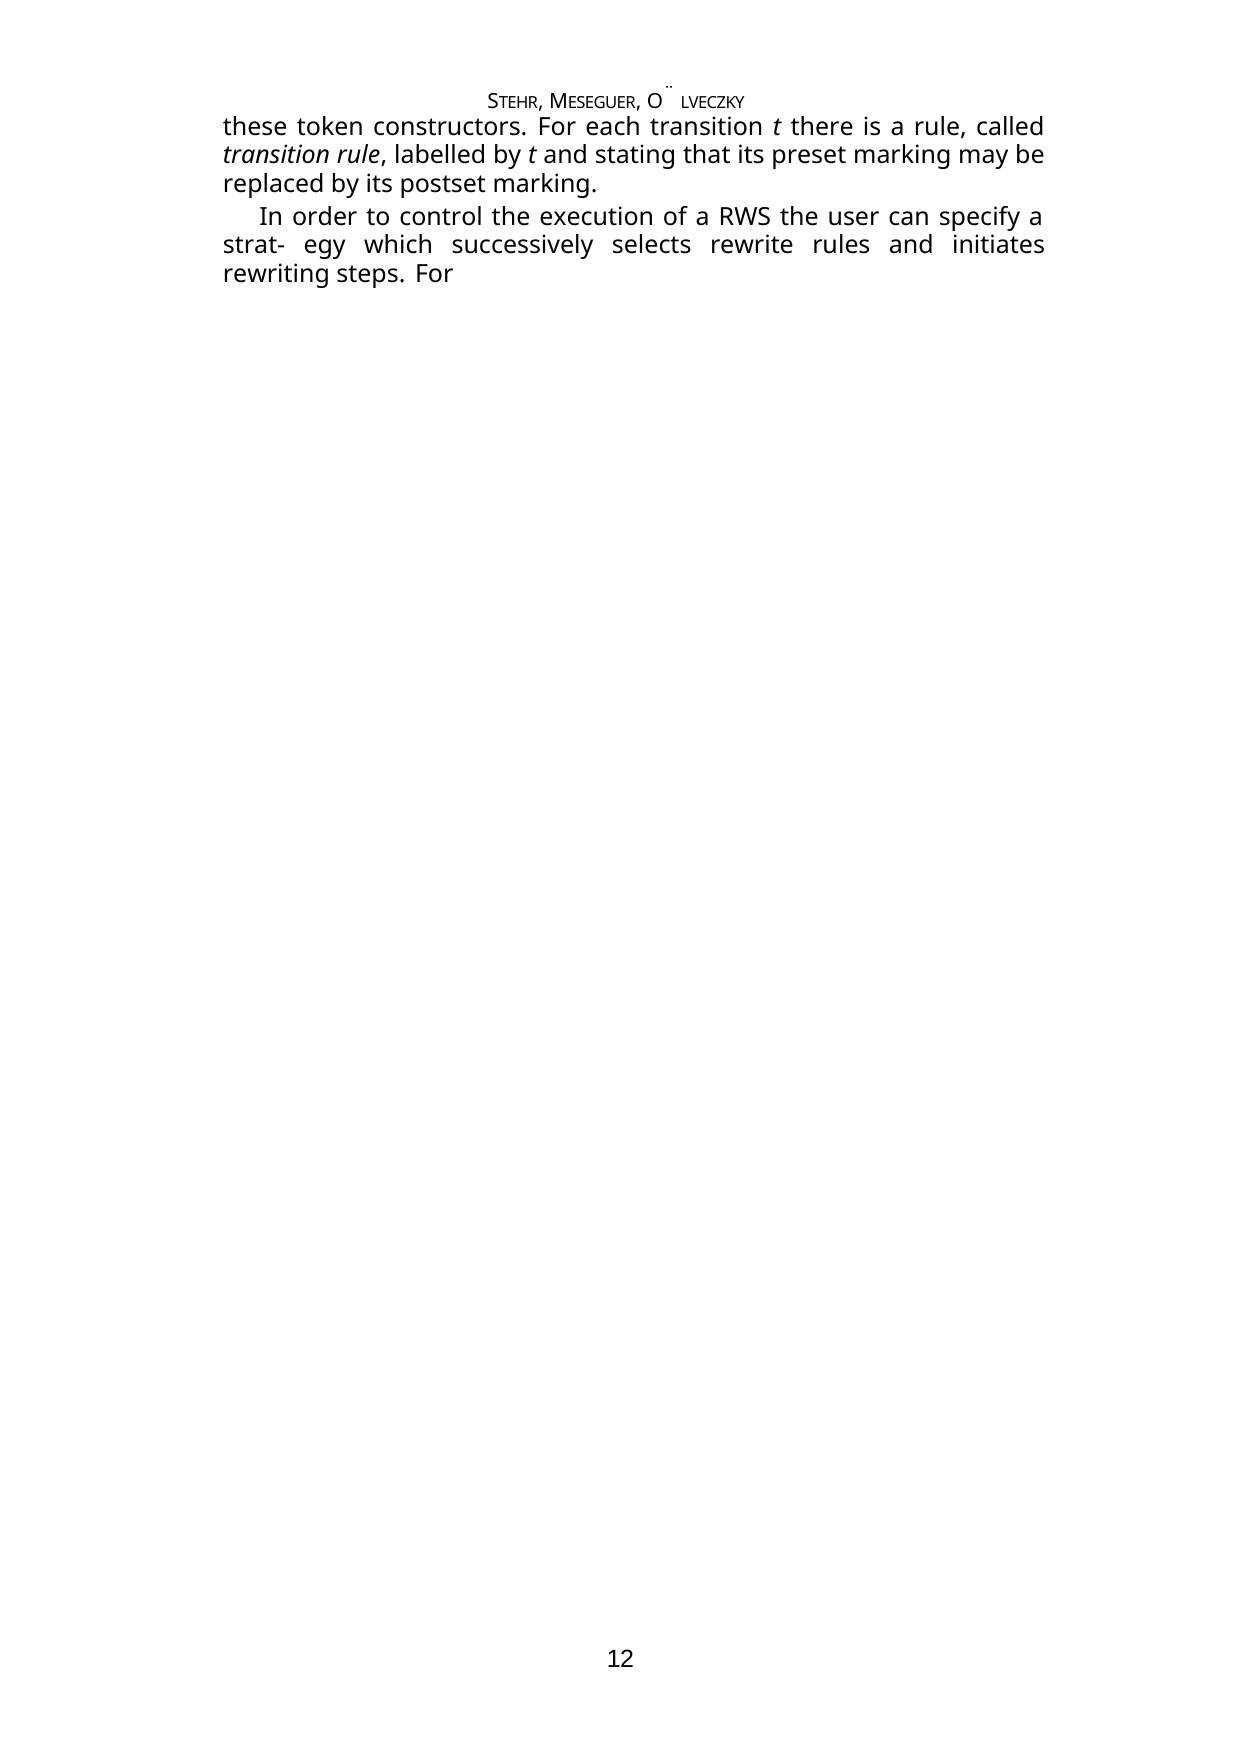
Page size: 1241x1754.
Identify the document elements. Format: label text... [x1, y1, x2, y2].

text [223, 112, 1045, 199]
text In order to control the execution of a RWS the user can specify a strat- egy which successively selects rewrite rules and initiates rewriting steps. For [223, 203, 1045, 289]
